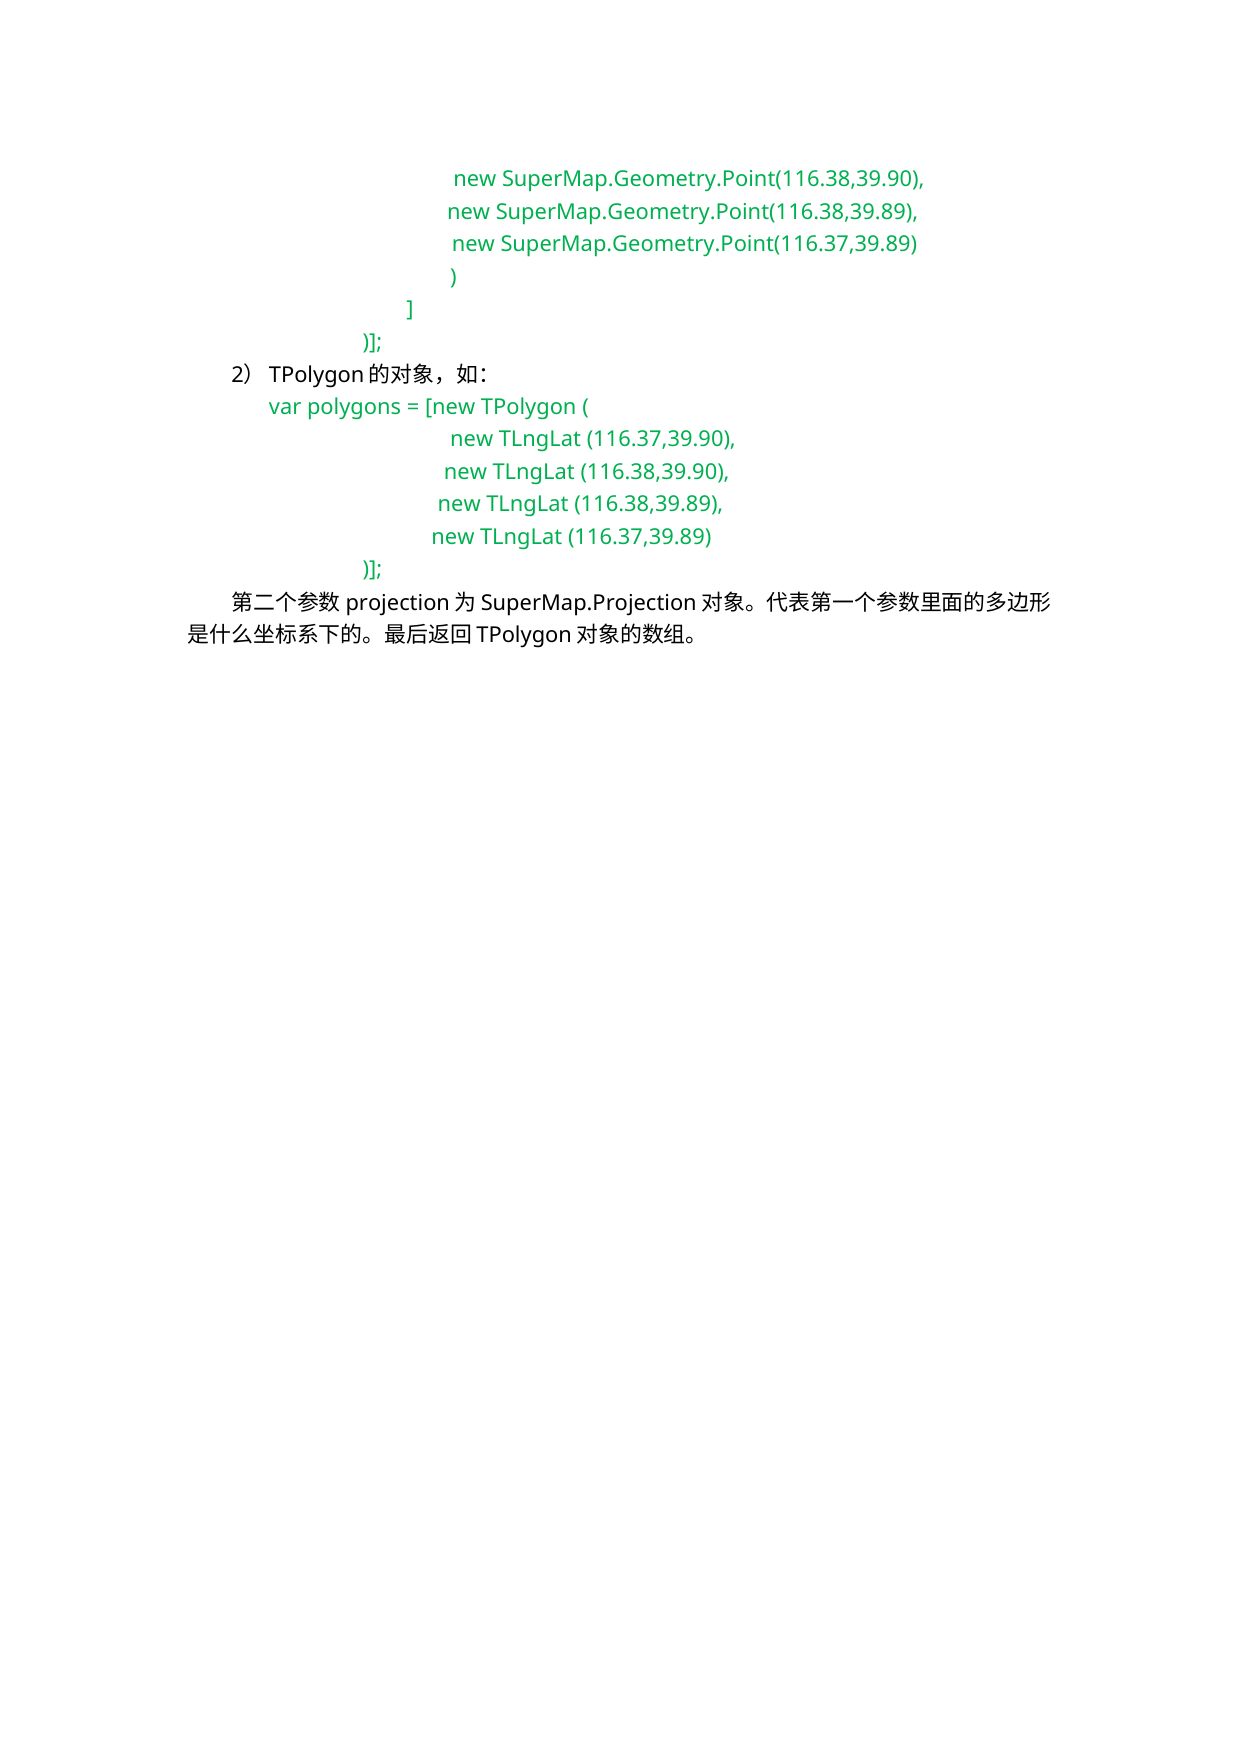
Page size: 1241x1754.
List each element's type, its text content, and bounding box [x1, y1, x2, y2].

list )]; [356, 324, 1053, 357]
list new TLngLat (116.38,39.90), [437, 454, 1053, 487]
list new TLngLat (116.38,39.89), [431, 487, 1053, 519]
list new SuperMap.Geometry.Point(116.37,39.89) [419, 227, 1053, 259]
list )]; [356, 552, 1053, 584]
text 第二个参数projection为SuperMap.Projection对象。代表第一个参数里面的多边形是什么坐标系下的。最后返回TPolygon对象的数组。 [187, 584, 1053, 649]
list TPolygon的对象，如： [231, 357, 1053, 389]
list new TLngLat (116.37,39.89) [425, 519, 1053, 552]
list new TLngLat (116.37,39.90), [444, 422, 1053, 454]
list var polygons = [new TPolygon ( [269, 389, 1053, 422]
list new SuperMap.Geometry.Point(116.38,39.90), [431, 162, 1053, 194]
list new SuperMap.Geometry.Point(116.38,39.89), [425, 194, 1053, 227]
list ) [412, 259, 1053, 292]
list ] [400, 292, 1053, 324]
